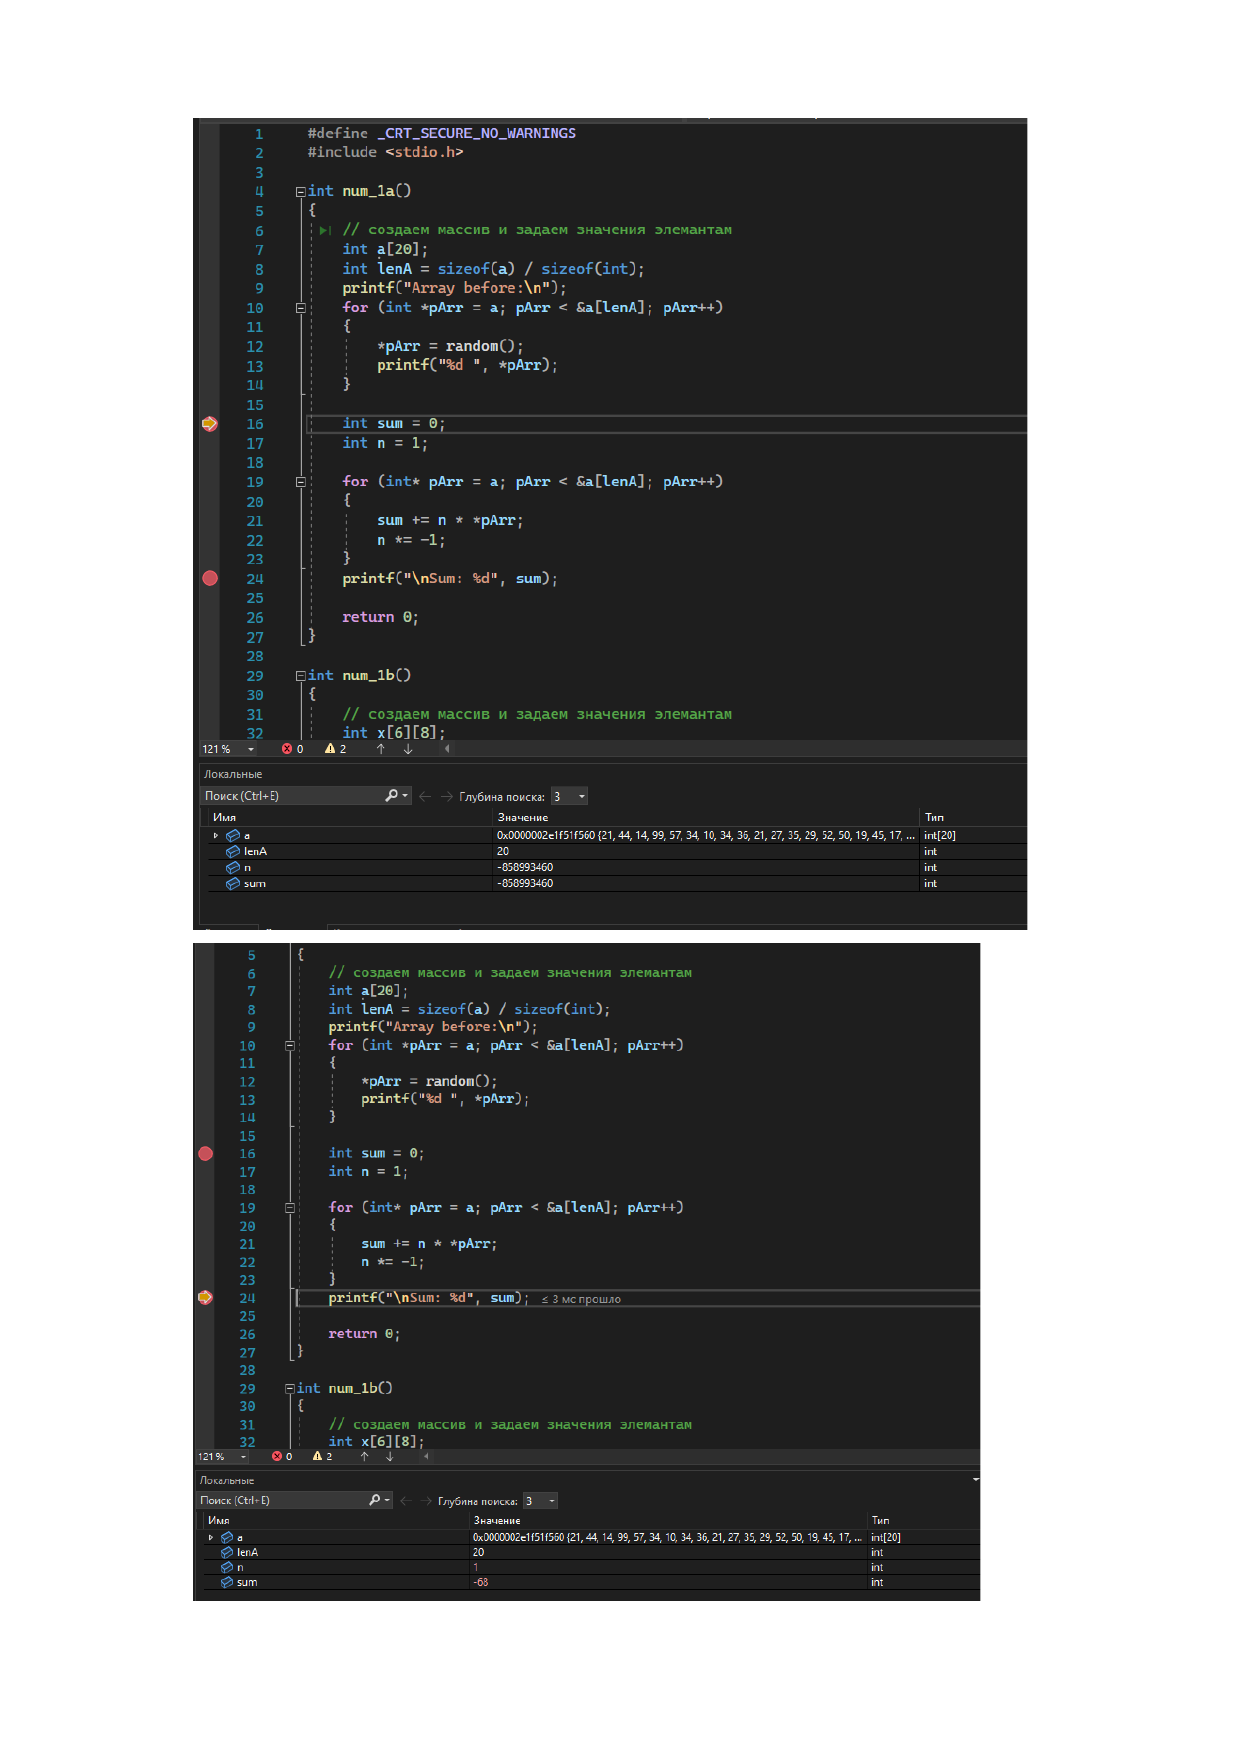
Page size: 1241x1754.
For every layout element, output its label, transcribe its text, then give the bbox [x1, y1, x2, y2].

picture [193, 118, 1028, 930]
picture [193, 943, 981, 1601]
